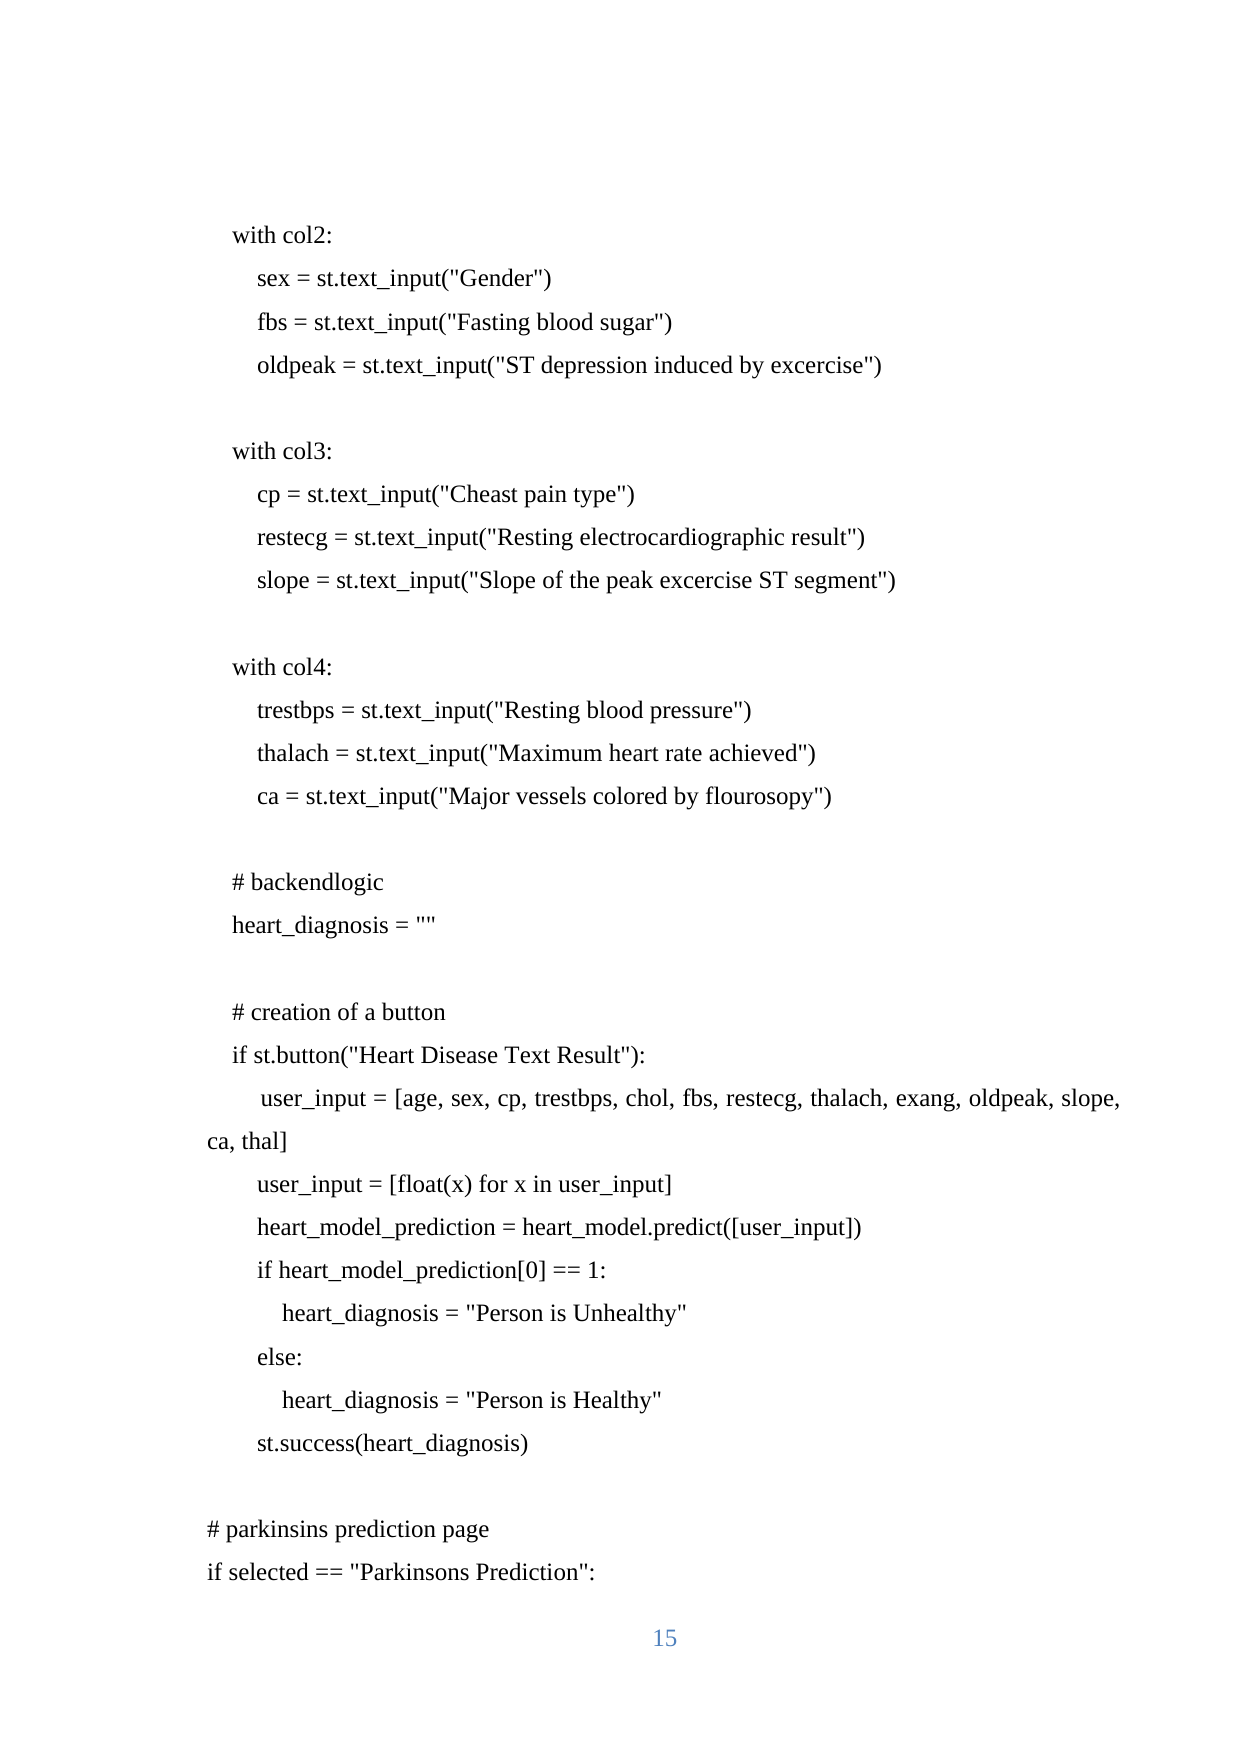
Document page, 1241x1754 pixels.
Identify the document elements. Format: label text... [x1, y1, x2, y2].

text heart_diagnosis = "" [207, 910, 1122, 939]
text else: [207, 1342, 1122, 1370]
text heart_model_prediction = heart_model.predict([user_input]) [207, 1212, 1122, 1241]
text if selected == "Parkinsons Prediction": [207, 1557, 1122, 1586]
text sex = st.text_input("Gender") [207, 263, 1122, 292]
text cp = st.text_input("Cheast pain type") [207, 479, 1122, 508]
text user_input = [age, sex, cp, trestbps, chol, fbs, restecg, thalach, exang, oldpeak, slope, ca, thal] [207, 1083, 1122, 1155]
text oldpeak = st.text_input("ST depression induced by excercise") [207, 350, 1122, 378]
text with col2: [207, 220, 1122, 249]
text if st.button("Heart Disease Text Result"): [207, 1040, 1122, 1068]
text with col3: [207, 436, 1122, 465]
text thalach = st.text_input("Maximum heart rate achieved") [207, 738, 1122, 767]
text with col4: [207, 652, 1122, 680]
text if heart_model_prediction[0] == 1: [207, 1255, 1122, 1284]
text st.success(heart_diagnosis) [207, 1428, 1122, 1457]
text # backendlogic [207, 867, 1122, 896]
text # parkinsins prediction page [207, 1514, 1122, 1543]
text slope = st.text_input("Slope of the peak excercise ST segment") [207, 565, 1122, 594]
text user_input = [float(x) for x in user_input] [207, 1169, 1122, 1198]
text fbs = st.text_input("Fasting blood sugar") [207, 307, 1122, 335]
text # creation of a button [207, 997, 1122, 1025]
text heart_diagnosis = "Person is Healthy" [207, 1385, 1122, 1413]
text trestbps = st.text_input("Resting blood pressure") [207, 695, 1122, 723]
text heart_diagnosis = "Person is Unhealthy" [207, 1298, 1122, 1327]
text restecg = st.text_input("Resting electrocardiographic result") [207, 522, 1122, 551]
text ca = st.text_input("Major vessels colored by flourosopy") [207, 781, 1122, 810]
